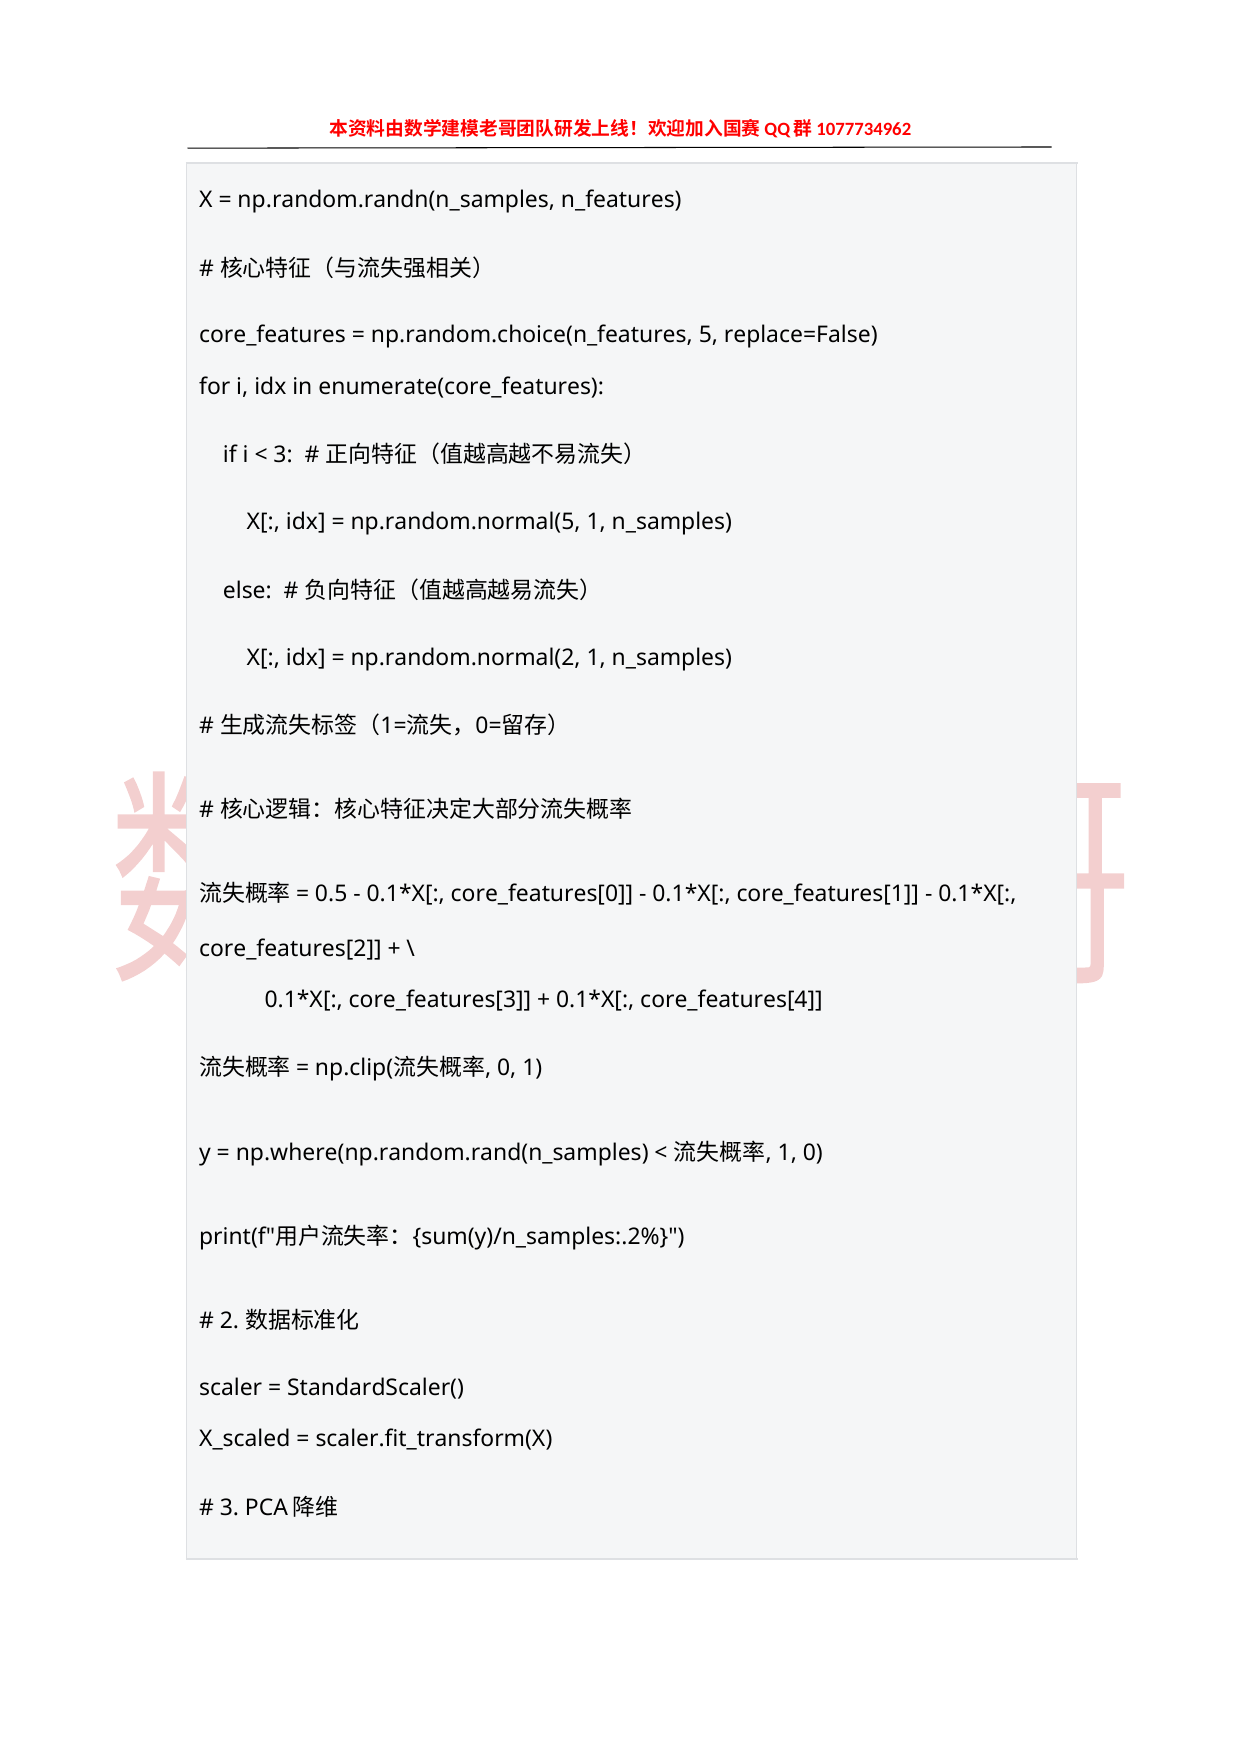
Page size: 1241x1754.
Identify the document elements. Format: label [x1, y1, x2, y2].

table_header [187, 164, 1076, 1558]
